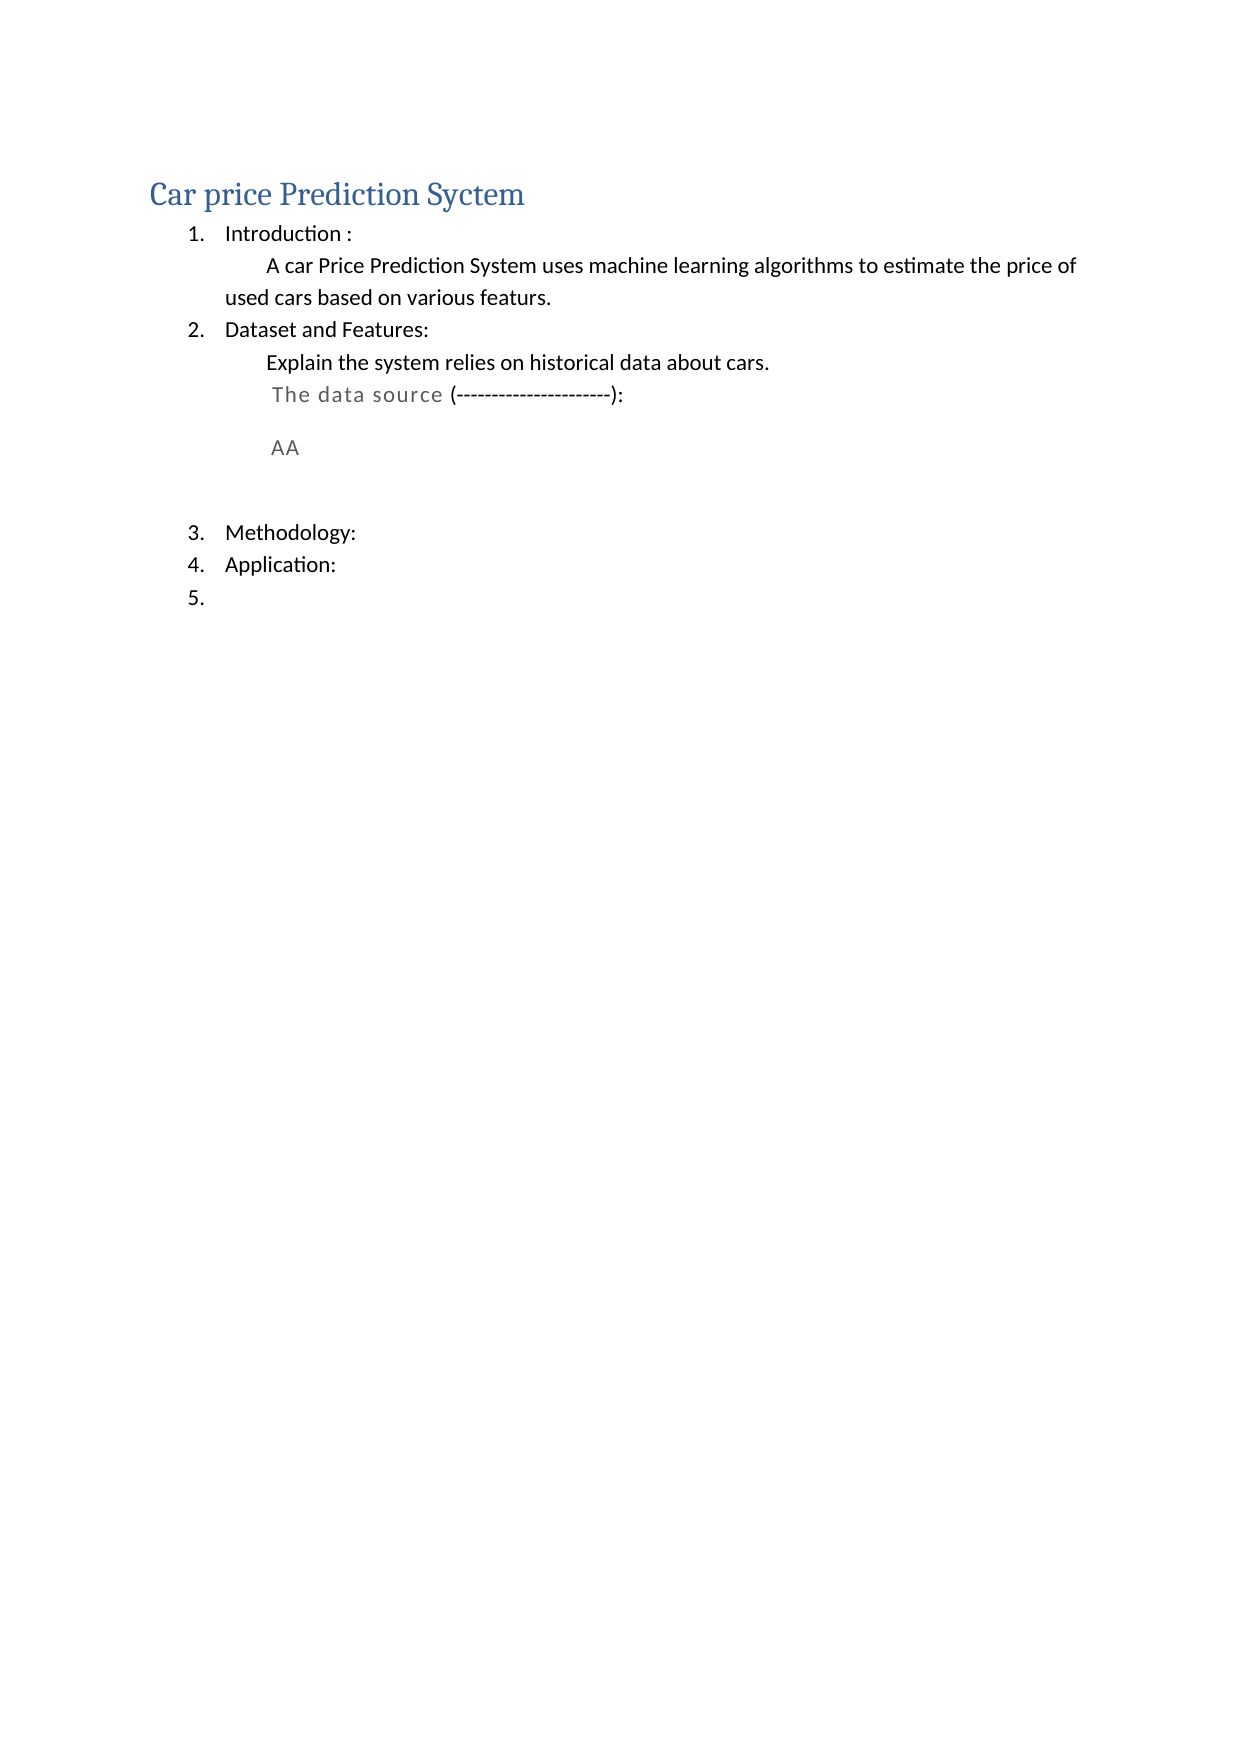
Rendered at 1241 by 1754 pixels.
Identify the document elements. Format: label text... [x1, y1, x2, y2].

list Application: [187, 550, 1090, 578]
list Methodology: [187, 518, 1090, 546]
text AA [150, 433, 1090, 461]
list Explain the system relies on historical data about cars. [225, 348, 1090, 376]
list Dataset and Features: [187, 316, 1090, 344]
subtitle Car price Prediction Syctem [150, 175, 1090, 213]
list The data source (----------------------): [225, 380, 1090, 408]
list Introduction : [187, 219, 1090, 247]
list A car Price Prediction System uses machine learning algorithms to estimate the price of used cars based on various featurs. [225, 251, 1090, 311]
